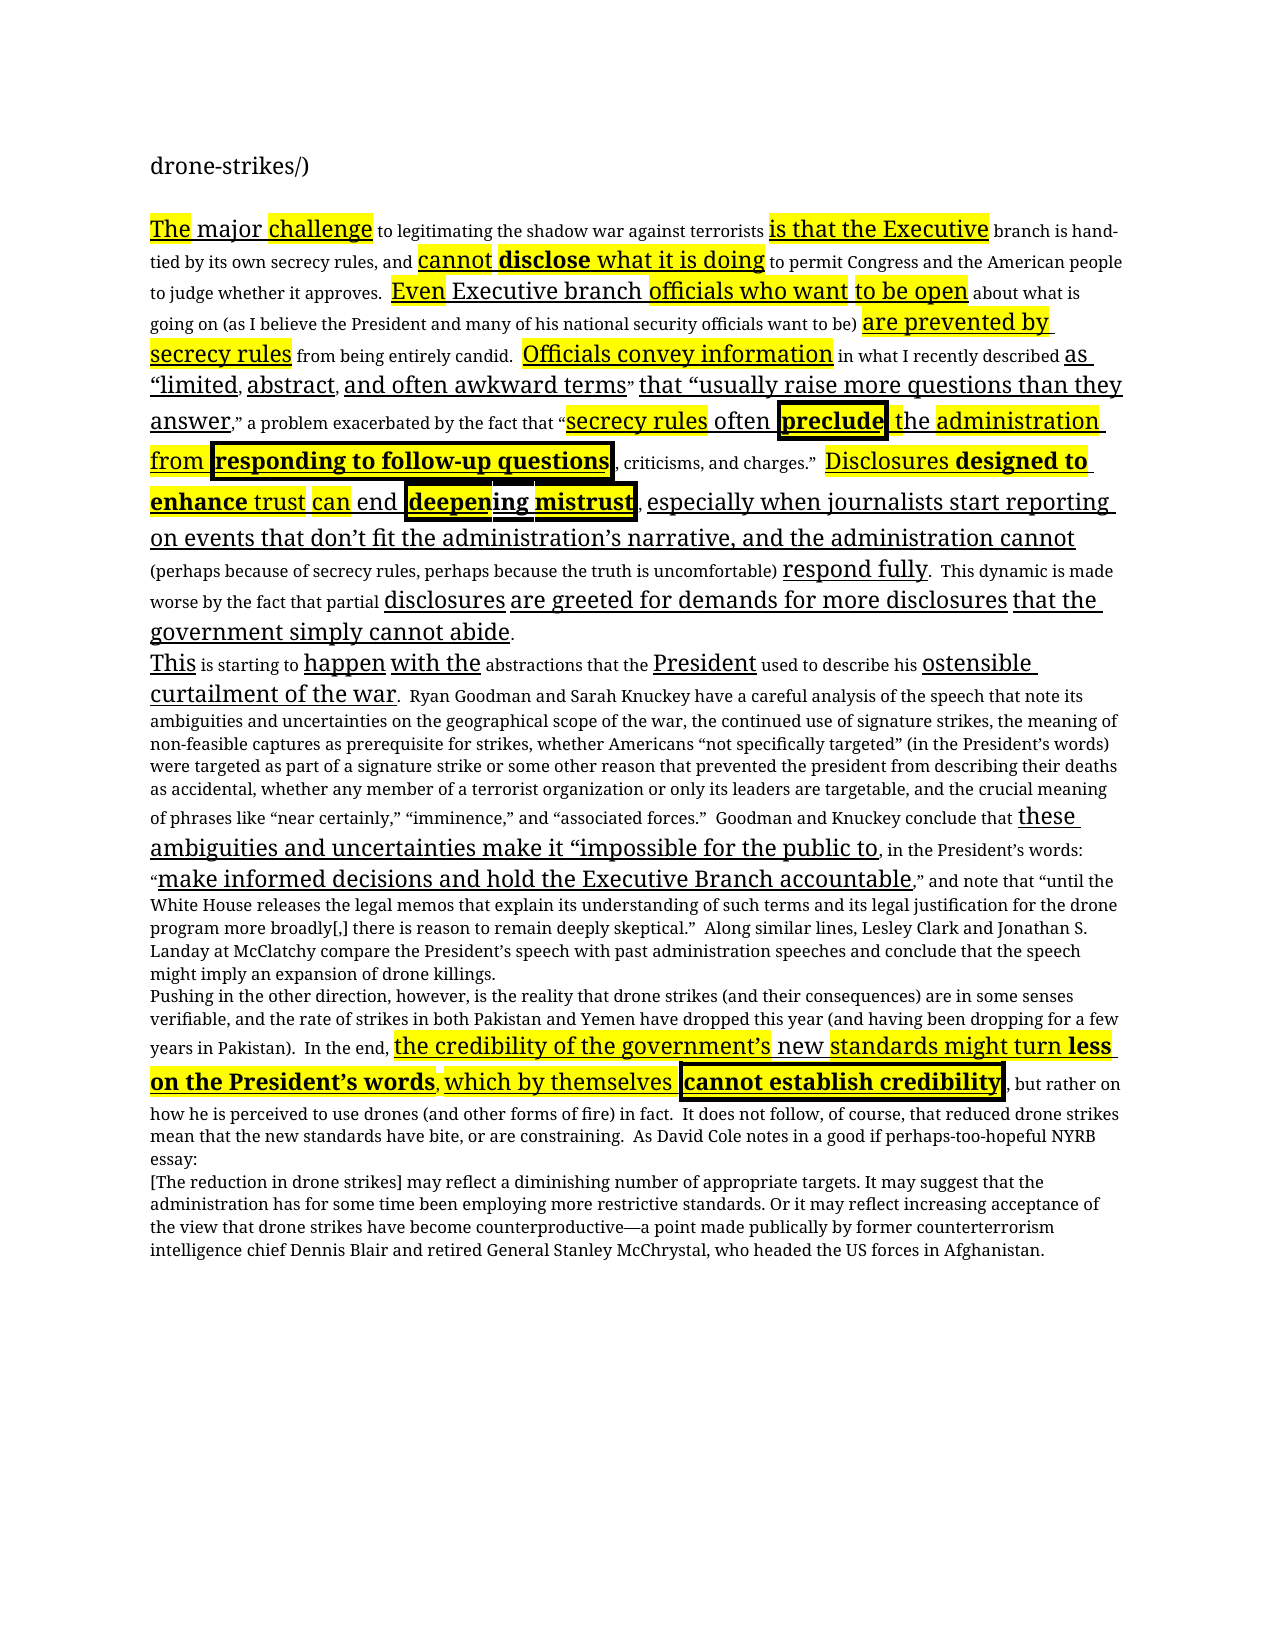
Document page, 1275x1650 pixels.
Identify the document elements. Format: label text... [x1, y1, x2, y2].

text The major challenge to legitimating the shadow war against terrorists is that the Executive branch is hand-tied by its own secrecy rules, and cannot disclose what it is doing to permit Congress and the American people to judge whether it approves. Even Executive branch officials who want to be open about what is going on (as I believe the President and many of his national security officials want to be) are prevented by secrecy rules from being entirely candid. Officials convey information in what I recently described as “limited, abstract, and often awkward terms” that “usually raise more questions than they answer,” a problem exacerbated by the fact that “secrecy rules often preclude the administration from responding to follow-up questions, criticisms, and charges.” Disclosures designed to enhance trust can end deepening mistrust, especially when journalists start reporting on events that don’t fit the administration’s narrative, and the administration cannot (perhaps because of secrecy rules, perhaps because the truth is uncomfortable) respond fully. This dynamic is made worse by the fact that partial disclosures are greeted for demands for more disclosures that the government simply cannot abide. [150, 212, 1125, 647]
text Pushing in the other direction, however, is the reality that drone strikes (and their consequences) are in some senses verifiable, and the rate of strikes in both Pakistan and Yemen have dropped this year (and having been dropping for a few years in Pakistan). In the end, the credibility of the government’s new standards might turn less on the President’s words, which by themselves cannot establish credibility, but rather on how he is perceived to use drones (and other forms of fire) in fact. It does not follow, of course, that reduced drone strikes mean that the new standards have bite, or are constraining. As David Cole notes in a good if perhaps-too-hopeful NYRB essay: [150, 985, 1125, 1170]
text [150, 150, 1125, 181]
text This is starting to happen with the abstractions that the President used to describe his ostensible curtailment of the war. Ryan Goodman and Sarah Knuckey have a careful analysis of the speech that note its ambiguities and uncertainties on the geographical scope of the war, the continued use of signature strikes, the meaning of non-feasible captures as prerequisite for strikes, whether Americans “not specifically targeted” (in the President’s words) were targeted as part of a signature strike or some other reason that prevented the president from describing their deaths as accidental, whether any member of a terrorist organization or only its leaders are targetable, and the crucial meaning of phrases like “near certainly,” “imminence,” and “associated forces.” Goodman and Knuckey conclude that these ambiguities and uncertainties make it “impossible for the public to, in the President’s words: “make informed decisions and hold the Executive Branch accountable,” and note that “until the White House releases the legal memos that explain its understanding of such terms and its legal justification for the drone program more broadly[,] there is reason to remain deeply skeptical.” Along similar lines, Lesley Clark and Jonathan S. Landay at McClatchy compare the President’s speech with past administration speeches and conclude that the speech might imply an expansion of drone killings. [150, 647, 1125, 985]
text [The reduction in drone strikes] may reflect a diminishing number of appropriate targets. It may suggest that the administration has for some time been employing more restrictive standards. Or it may reflect increasing acceptance of the view that drone strikes have become counterproductive—a point made publically by former counterterrorism intelligence chief Dennis Blair and retired General Stanley McChrystal, who headed the US forces in Afghanistan. [150, 1170, 1125, 1261]
